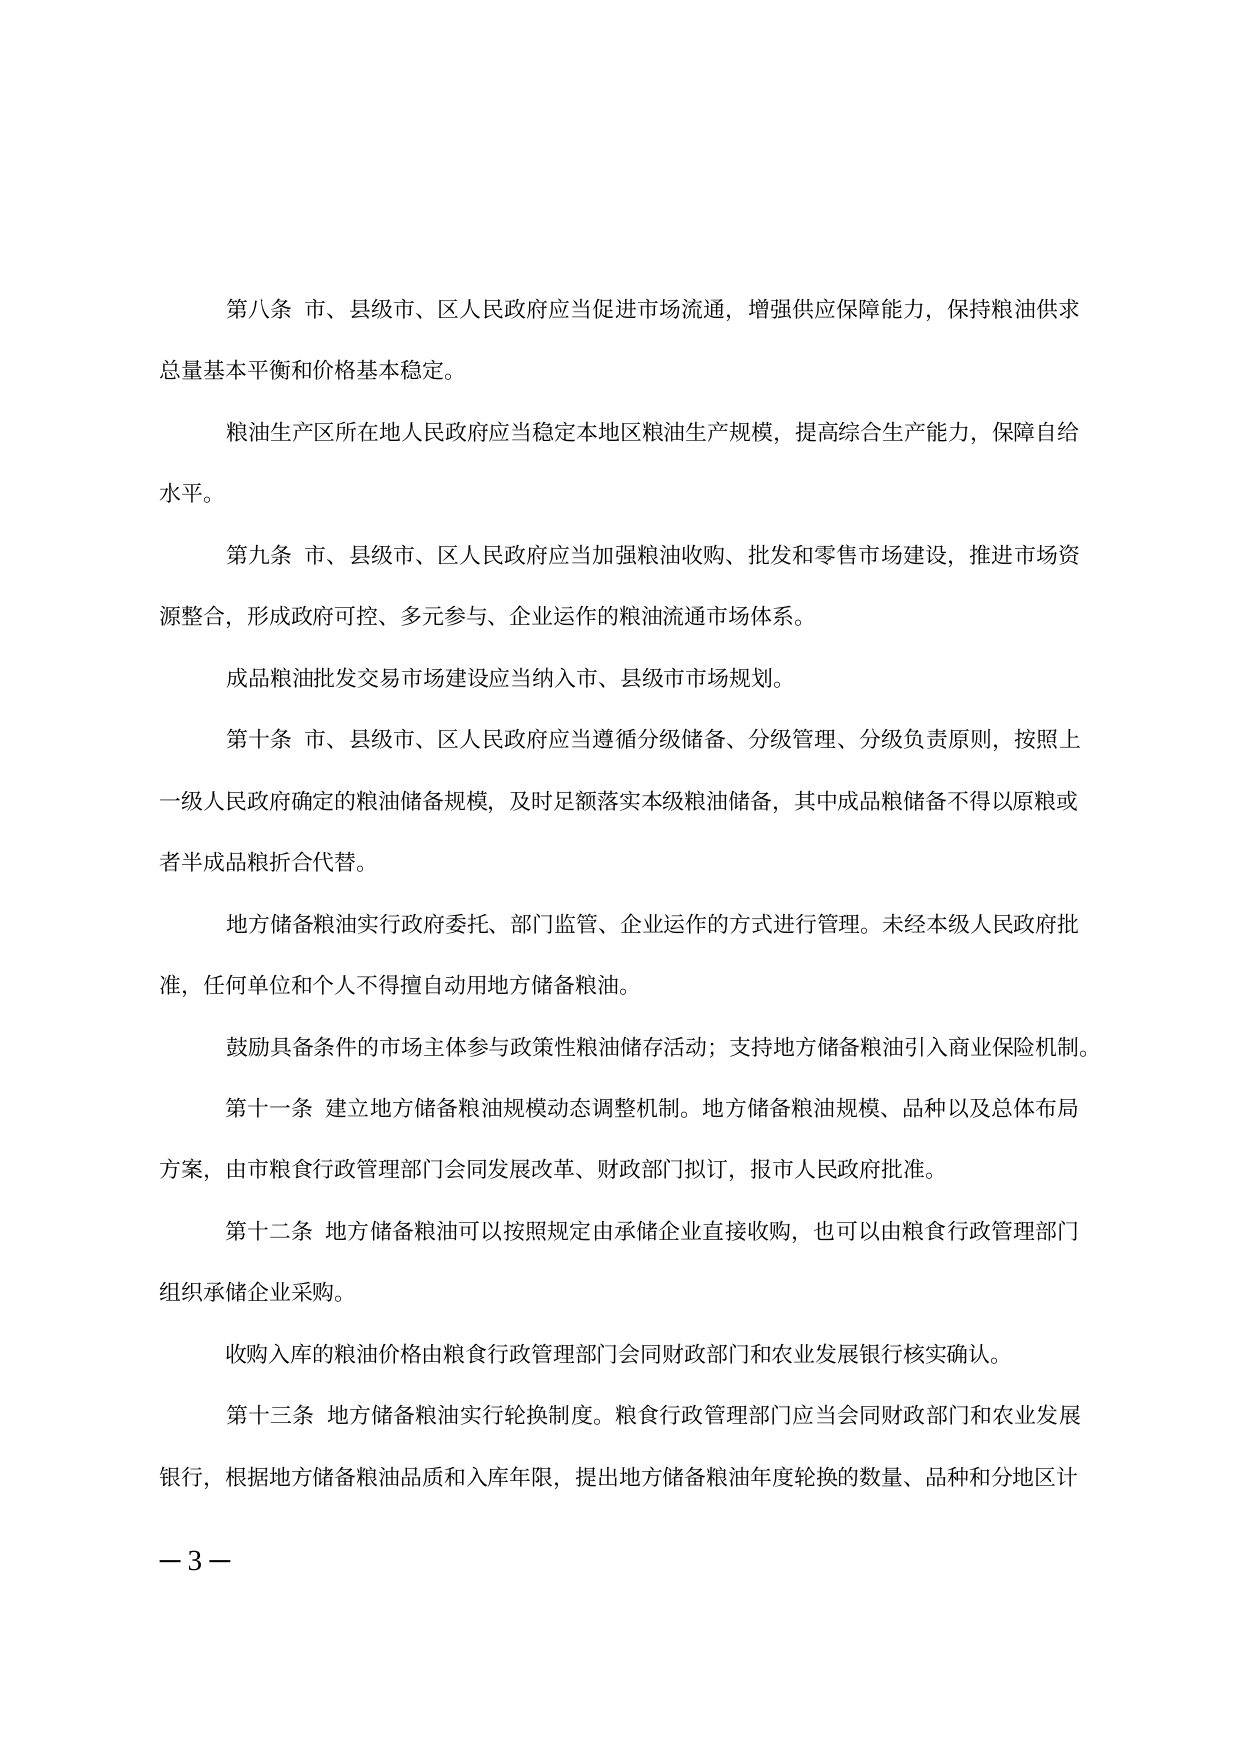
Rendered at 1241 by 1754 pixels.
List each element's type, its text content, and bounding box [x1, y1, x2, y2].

text 地方储备粮油实行政府委托、部门监管、企业运作的方式进行管理。未经本级人民政府批准，任何单位和个人不得擅自动用地方储备粮油。 [159, 883, 1081, 1006]
text 第九条 市、县级市、区人民政府应当加强粮油收购、批发和零售市场建设，推进市场资源整合，形成政府可控、多元参与、企业运作的粮油流通市场体系。 [159, 514, 1081, 637]
text 成品粮油批发交易市场建设应当纳入市、县级市市场规划。 [159, 637, 1081, 698]
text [159, 1374, 1081, 1497]
text 粮油生产区所在地人民政府应当稳定本地区粮油生产规模，提高综合生产能力，保障自给水平。 [159, 391, 1081, 514]
text 收购入库的粮油价格由粮食行政管理部门会同财政部门和农业发展银行核实确认。 [159, 1313, 1081, 1374]
text 鼓励具备条件的市场主体参与政策性粮油储存活动；支持地方储备粮油引入商业保险机制。 [159, 1006, 1081, 1067]
text 第八条 市、县级市、区人民政府应当促进市场流通，增强供应保障能力，保持粮油供求总量基本平衡和价格基本稳定。 [159, 268, 1081, 391]
text 第十条 市、县级市、区人民政府应当遵循分级储备、分级管理、分级负责原则，按照上一级人民政府确定的粮油储备规模，及时足额落实本级粮油储备，其中成品粮储备不得以原粮或者半成品粮折合代替。 [159, 698, 1081, 883]
text 第十二条 地方储备粮油可以按照规定由承储企业直接收购，也可以由粮食行政管理部门组织承储企业采购。 [159, 1190, 1081, 1313]
text 第十一条 建立地方储备粮油规模动态调整机制。地方储备粮油规模、品种以及总体布局方案，由市粮食行政管理部门会同发展改革、财政部门拟订，报市人民政府批准。 [159, 1067, 1081, 1190]
